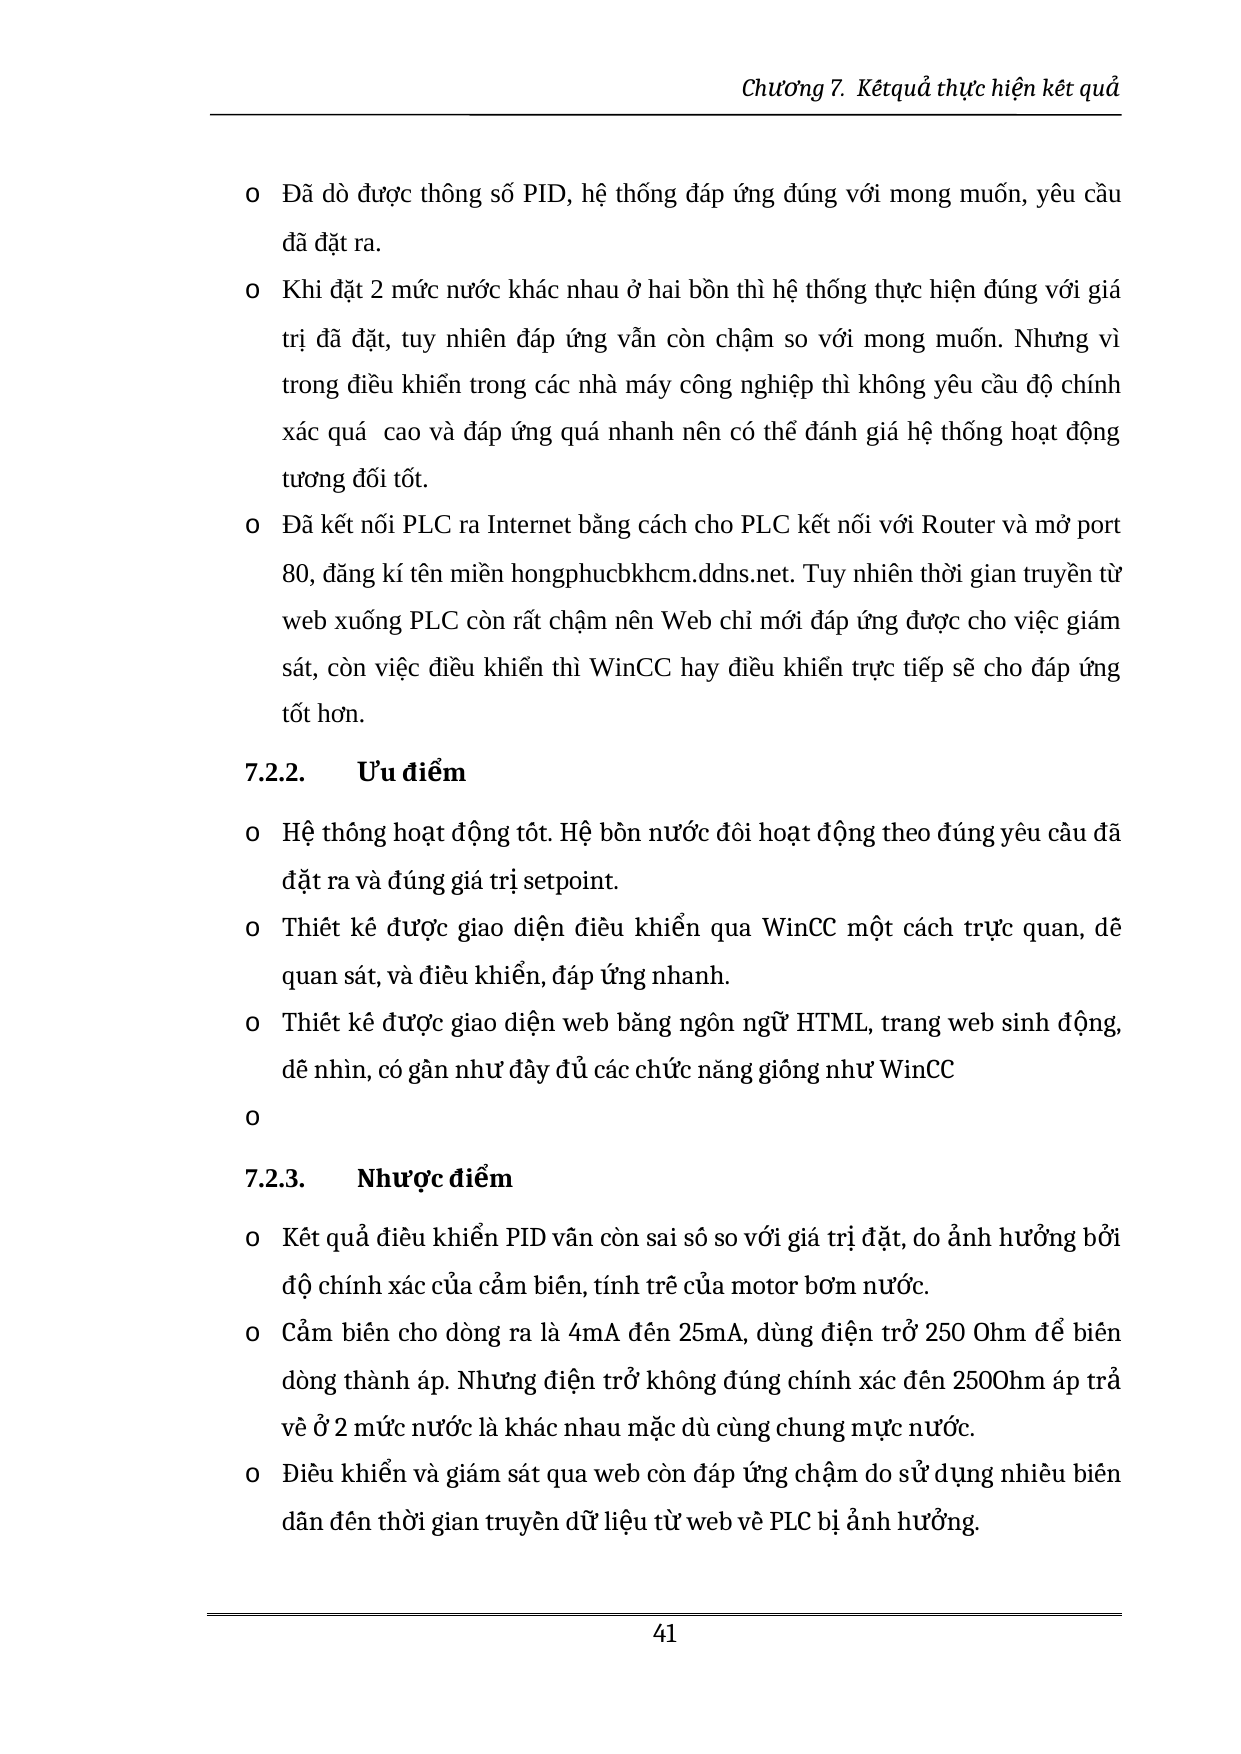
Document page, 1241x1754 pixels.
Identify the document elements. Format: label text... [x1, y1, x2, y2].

list Thiết kế được giao diện điều khiển qua WinCC một cách trực quan, dễ quan sát, và điều khiển, đáp ứng nhanh. [244, 912, 1122, 991]
list Điều khiển và giám sát qua web còn đáp ứng chậm do sử dụng nhiều biến dẫn đến thời gian truyền dữ liệu từ web về PLC bị ảnh hưởng. [244, 1458, 1122, 1538]
list Thiết kế được giao diện web bằng ngôn ngữ HTML, trang web sinh động, dễ nhìn, có gần như đầy đủ các chức năng giống như WinCC [244, 1007, 1122, 1086]
list Cảm biến cho dòng ra là 4mA đến 25mA, dùng điện trở 250 Ohm để biến dòng thành áp. Nhưng điện trở không đúng chính xác đến 250Ohm áp trả về ở 2 mức nước là khác nhau mặc dù cùng chung mực nước. [244, 1317, 1122, 1443]
list Hệ thống hoạt động tốt. Hệ bồn nước đôi hoạt động theo đúng yêu cầu đã đặt ra và đúng giá trị setpoint. [244, 817, 1122, 896]
list Kết quả điều khiển PID vẫn còn sai số so với giá trị đặt, do ảnh hưởng bởi độ chính xác của cảm biến, tính trễ của motor bơm nước. [244, 1222, 1122, 1302]
list Đã dò được thông số PID, hệ thống đáp ứng đúng với mong muốn, yêu cầu đã đặt ra. [244, 177, 1122, 257]
list Đã kết nối PLC ra Internet bằng cách cho PLC kết nối với Router và mở port 80, đăng kí tên miền hongphucbkhcm.ddns.net. Tuy nhiên thời gian truyền từ web xuống PLC còn rất chậm nên Web chỉ mới đáp ứng được cho việc giám sát, còn việc điều khiển thì WinCC hay điều khiển trực tiếp sẽ cho đáp ứng tốt hơn. [244, 508, 1122, 728]
subtitle Nhược điểm [244, 1162, 1122, 1194]
subtitle Ưu điểm [244, 757, 1122, 789]
list Khi đặt 2 mức nước khác nhau ở hai bồn thì hệ thống thực hiện đúng với giá trị đã đặt, tuy nhiên đáp ứng vẫn còn chậm so với mong muốn. Nhưng vì trong điều khiển trong các nhà máy công nghiệp thì không yêu cầu độ chính xác quá cao và đáp ứng quá nhanh nên có thể đánh giá hệ thống hoạt động tương đối tốt. [244, 273, 1122, 493]
